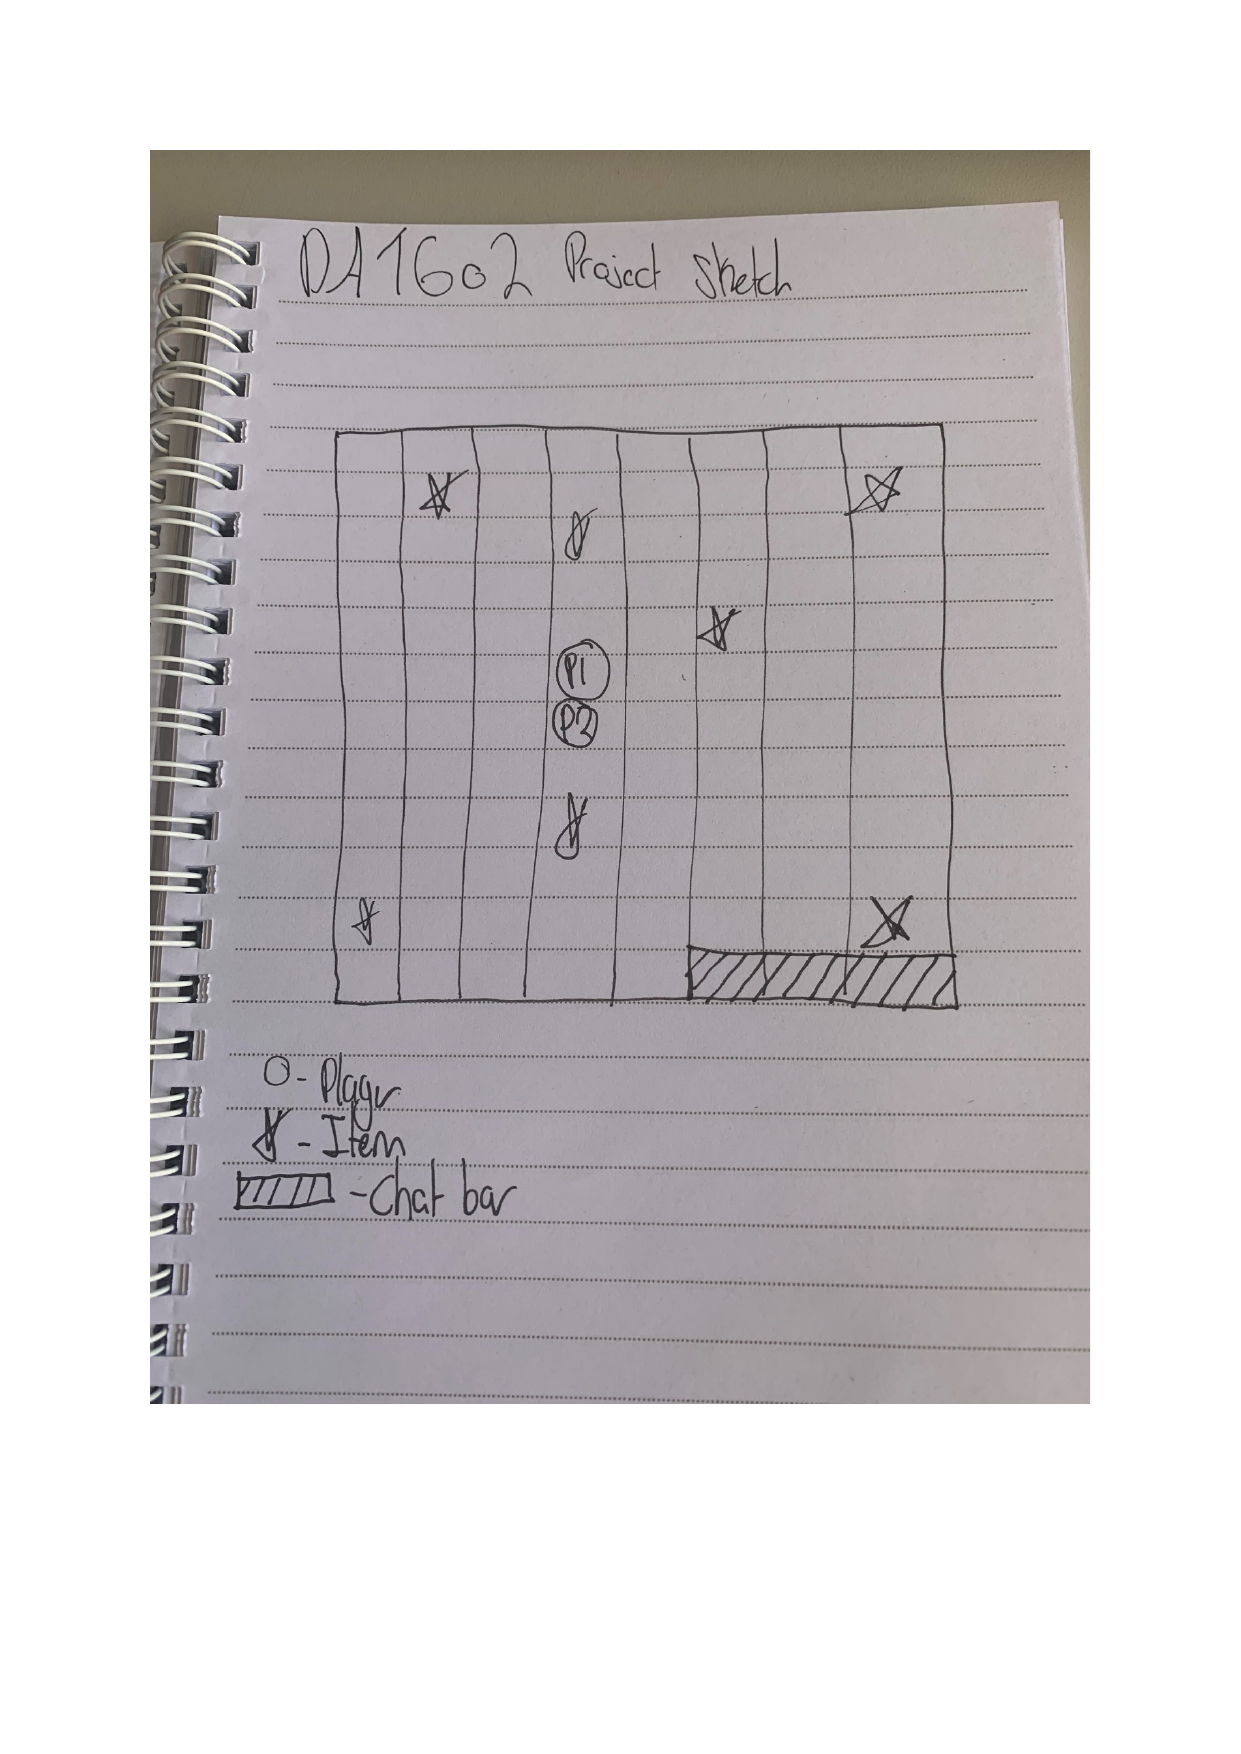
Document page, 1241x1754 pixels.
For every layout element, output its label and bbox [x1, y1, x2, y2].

picture [150, 150, 1091, 1404]
